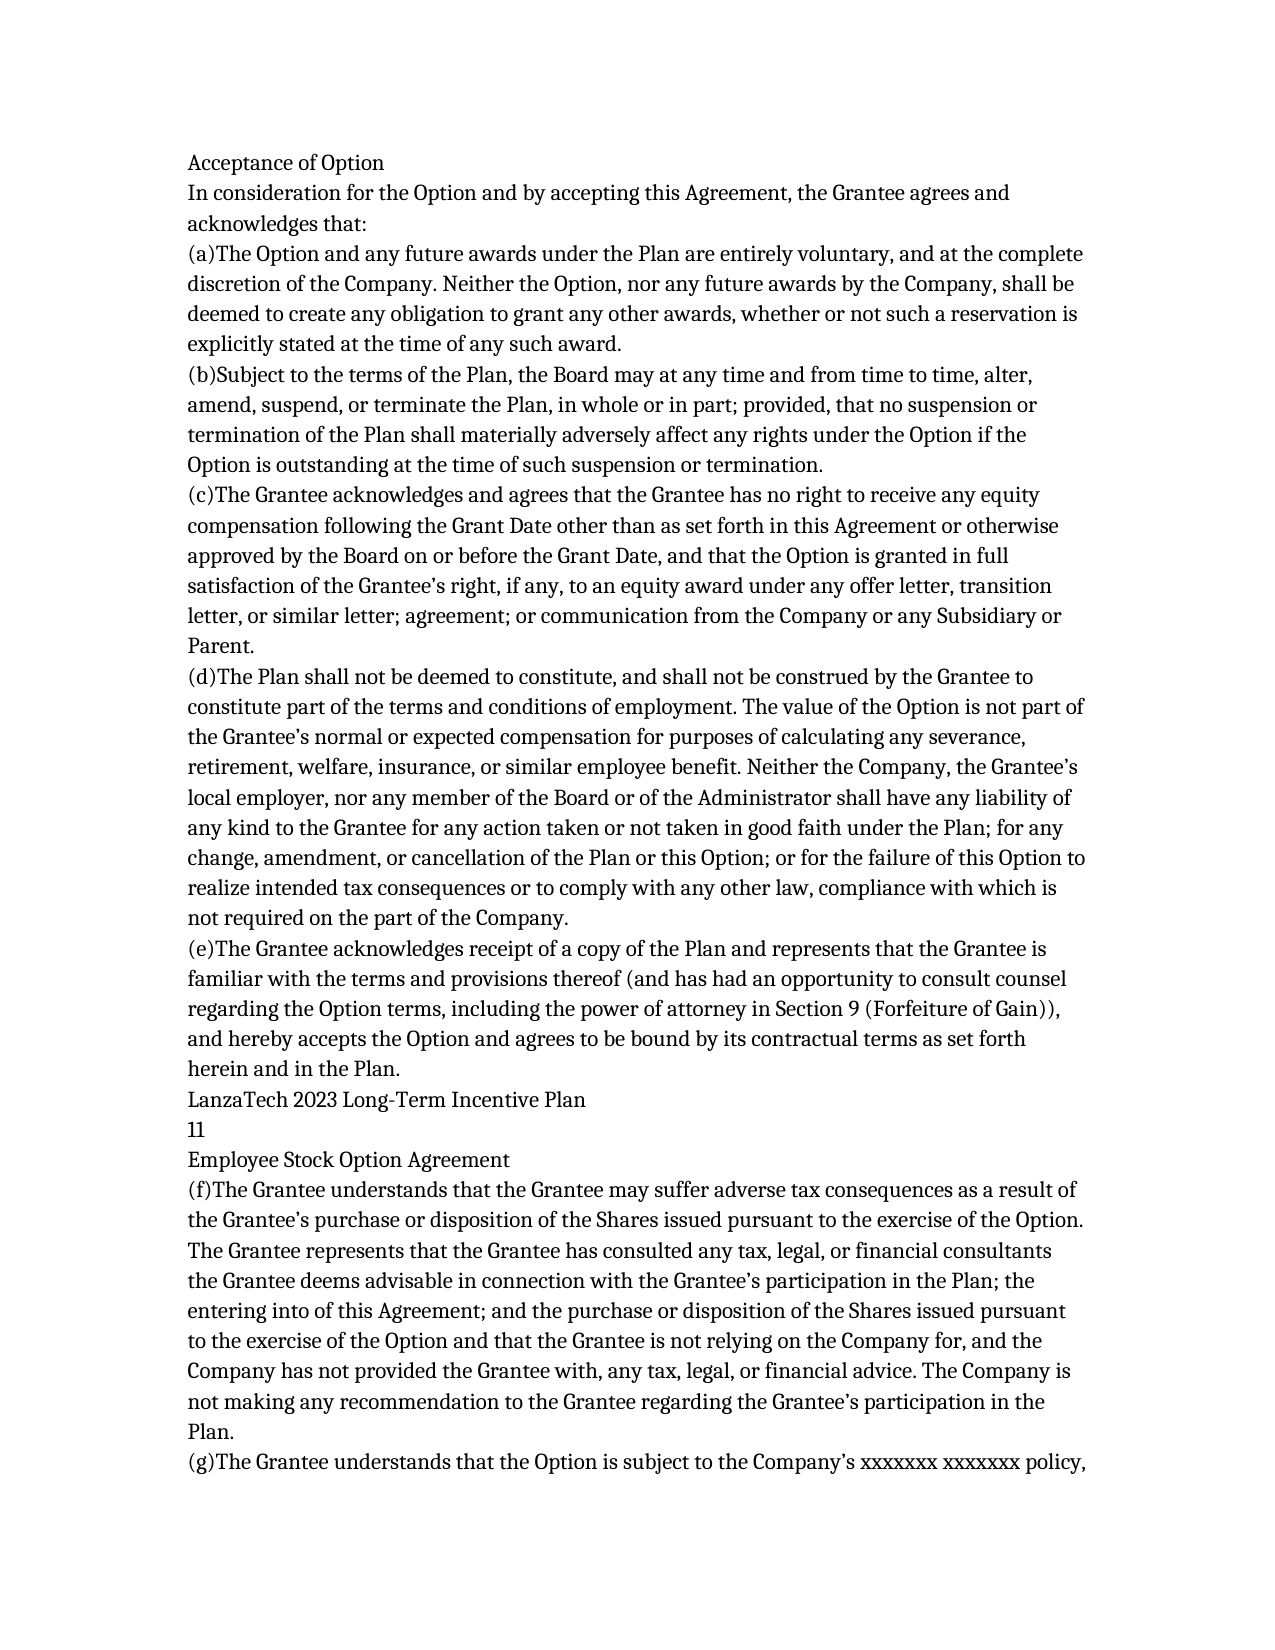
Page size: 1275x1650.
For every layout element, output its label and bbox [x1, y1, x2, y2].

text [187, 150, 1087, 1475]
